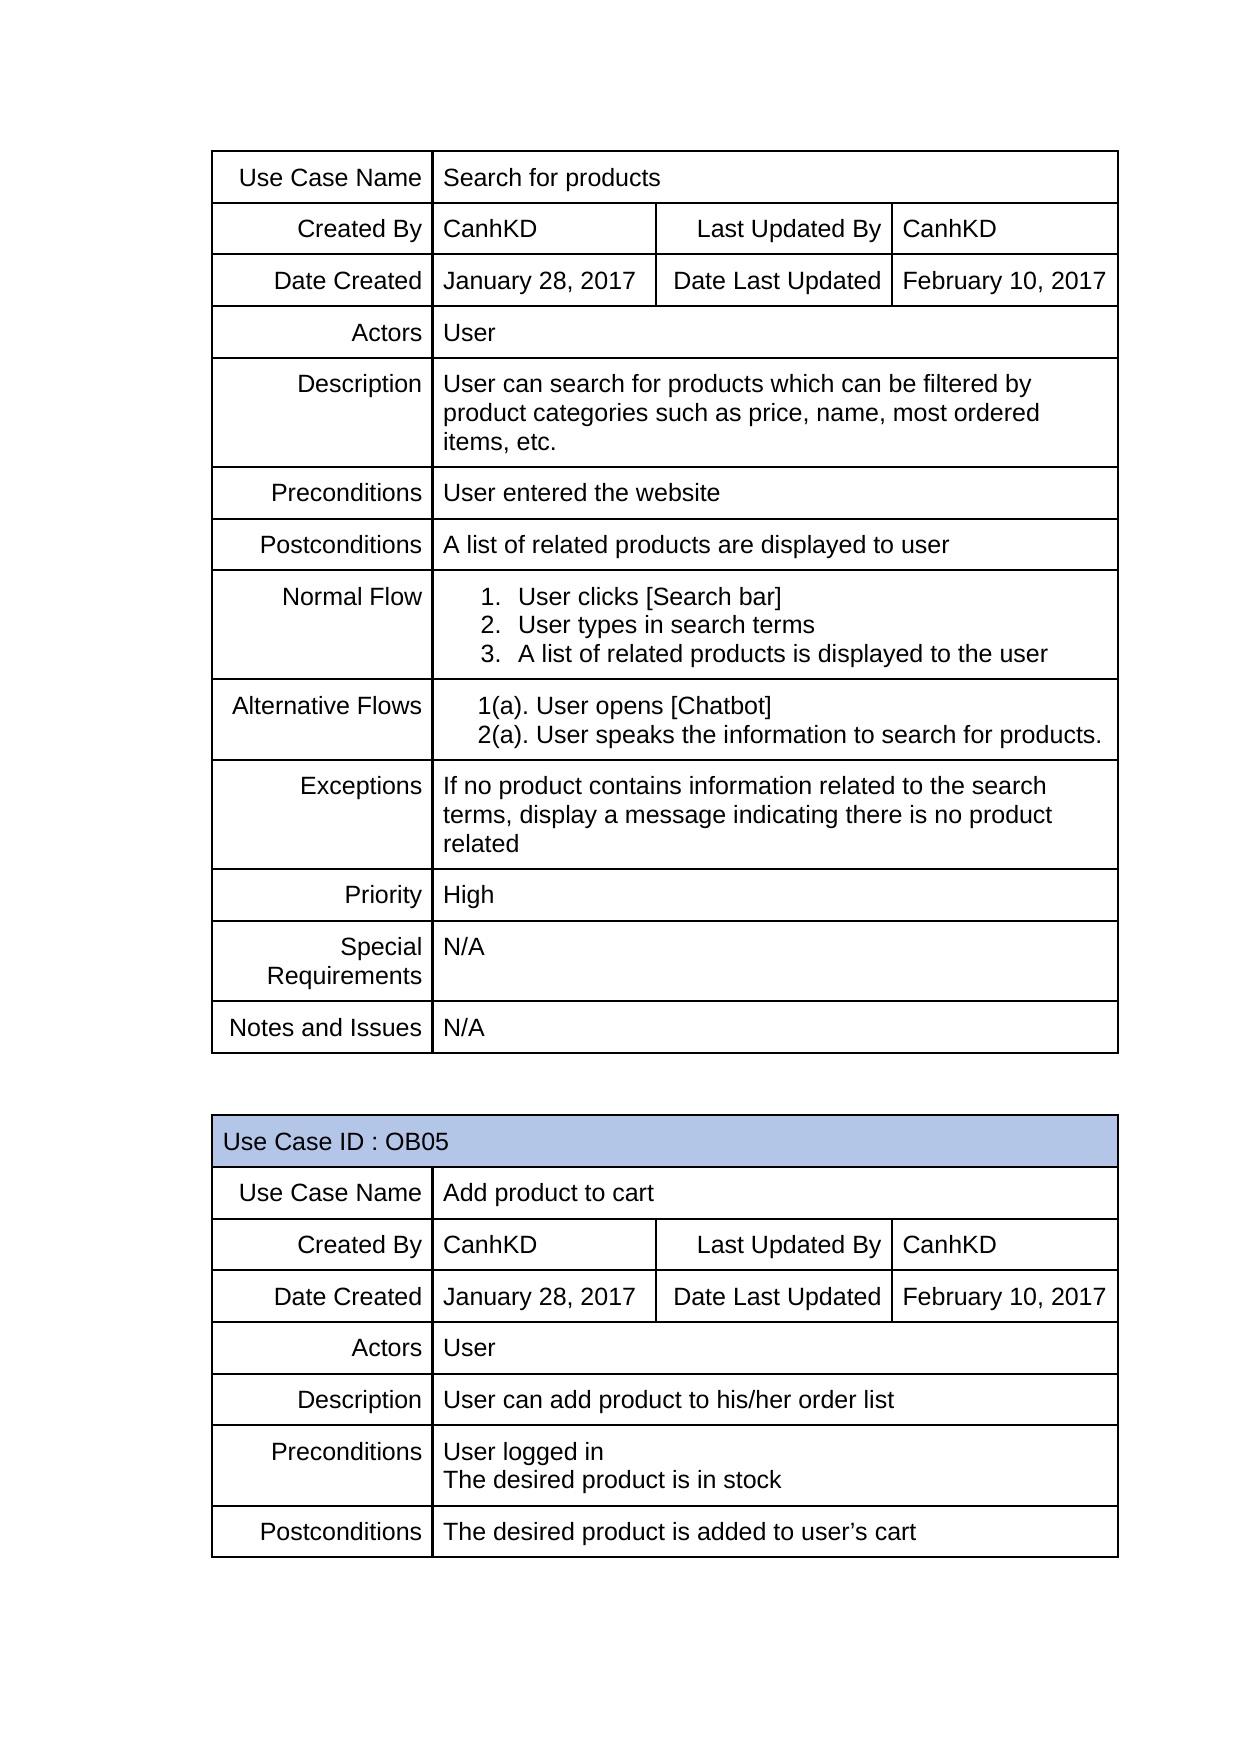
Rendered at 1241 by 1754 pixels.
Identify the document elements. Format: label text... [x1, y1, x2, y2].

table_cell Last Updated By [657, 204, 891, 253]
table_cell February 10, 2017 [893, 255, 1117, 305]
table_cell Special Requirements [213, 922, 431, 1000]
table_cell High [434, 870, 1117, 919]
table_cell A list of related products are displayed to user [434, 520, 1117, 569]
table_cell User [434, 307, 1117, 357]
table_cell CanhKD [893, 1220, 1117, 1269]
table_cell Exceptions [213, 761, 431, 868]
table_cell CanhKD [434, 204, 655, 253]
table_cell N/A [434, 922, 1117, 1000]
table_cell User [434, 1323, 1117, 1372]
table_cell User clicks [Search bar] User types in search terms A list of related products is displayed to the user [434, 571, 1117, 678]
table_cell Description [213, 359, 431, 466]
table_cell Created By [213, 204, 431, 253]
table_cell Date Last Updated [657, 255, 891, 305]
table_cell Description [213, 1375, 431, 1424]
table_cell Date Created [213, 1271, 431, 1321]
table_cell January 28, 2017 [434, 1271, 655, 1321]
table_cell Search for products [434, 152, 1117, 202]
table_cell Alternative Flows [213, 680, 431, 759]
table_cell User can search for products which can be filtered by product categories such as price, name, most ordered items, etc. [434, 359, 1117, 466]
table_cell Actors [213, 307, 431, 357]
table_cell Last Updated By [657, 1220, 891, 1269]
table_cell If no product contains information related to the search terms, display a message indicating there is no product related [434, 761, 1117, 868]
table_cell Postconditions [213, 1507, 431, 1556]
table_cell Postconditions [213, 520, 431, 569]
table_cell Priority [213, 870, 431, 919]
table_cell User logged in The desired product is in stock [434, 1426, 1117, 1504]
table_cell 1(a). User opens [Chatbot] 2(a). User speaks the information to search for products. [434, 680, 1117, 759]
table_cell User can add product to his/her order list [434, 1375, 1117, 1424]
table_cell The desired product is added to user’s cart [434, 1507, 1117, 1556]
table_cell Date Last Updated [657, 1271, 891, 1321]
table_cell February 10, 2017 [893, 1271, 1117, 1321]
table_cell N/A [434, 1002, 1117, 1052]
table_cell Use Case Name [213, 152, 431, 202]
table_cell Date Created [213, 255, 431, 305]
table_cell Use Case Name [213, 1168, 431, 1217]
table_cell Actors [213, 1323, 431, 1372]
table_cell CanhKD [434, 1220, 655, 1269]
table_cell Created By [213, 1220, 431, 1269]
table_cell CanhKD [893, 204, 1117, 253]
table_cell Normal Flow [213, 571, 431, 678]
table_cell User entered the website [434, 468, 1117, 517]
table_cell Add product to cart [434, 1168, 1117, 1217]
table_header Use Case ID : OB05 [213, 1116, 1117, 1166]
table_cell Preconditions [213, 1426, 431, 1504]
table_cell Preconditions [213, 468, 431, 517]
table_cell January 28, 2017 [434, 255, 655, 305]
table_cell Notes and Issues [213, 1002, 431, 1052]
